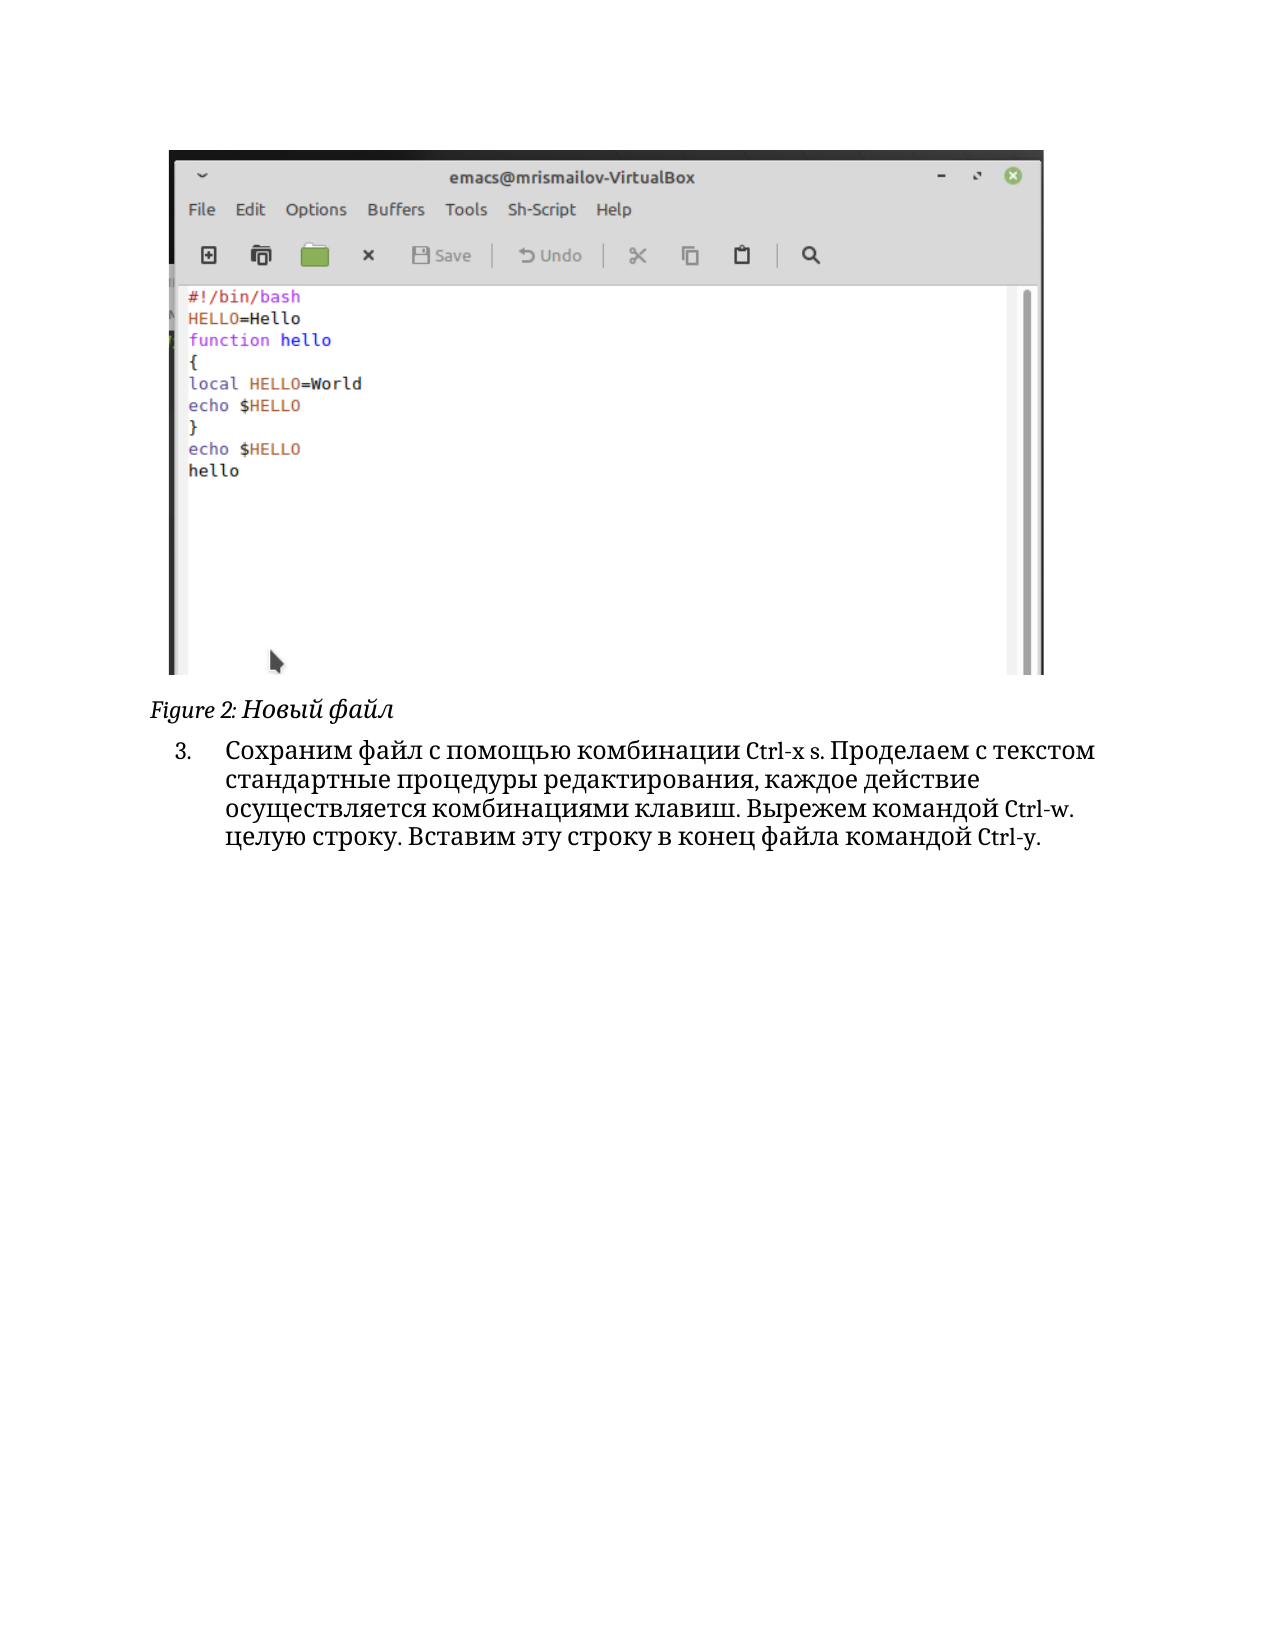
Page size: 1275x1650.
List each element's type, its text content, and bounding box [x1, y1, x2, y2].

list Сохраним файл с помощью комбинации Ctrl-x s. Проделаем с текстом стандартные процедуры редактирования, каждое действие осуществляется комбинациями клавиш. Вырежем командой Ctrl-w. целую строку. Вставим эту строку в конец файла командой Ctrl-y. [175, 737, 1125, 852]
picture [168, 150, 1044, 675]
text Figure 2: Новый файл [150, 696, 1125, 724]
